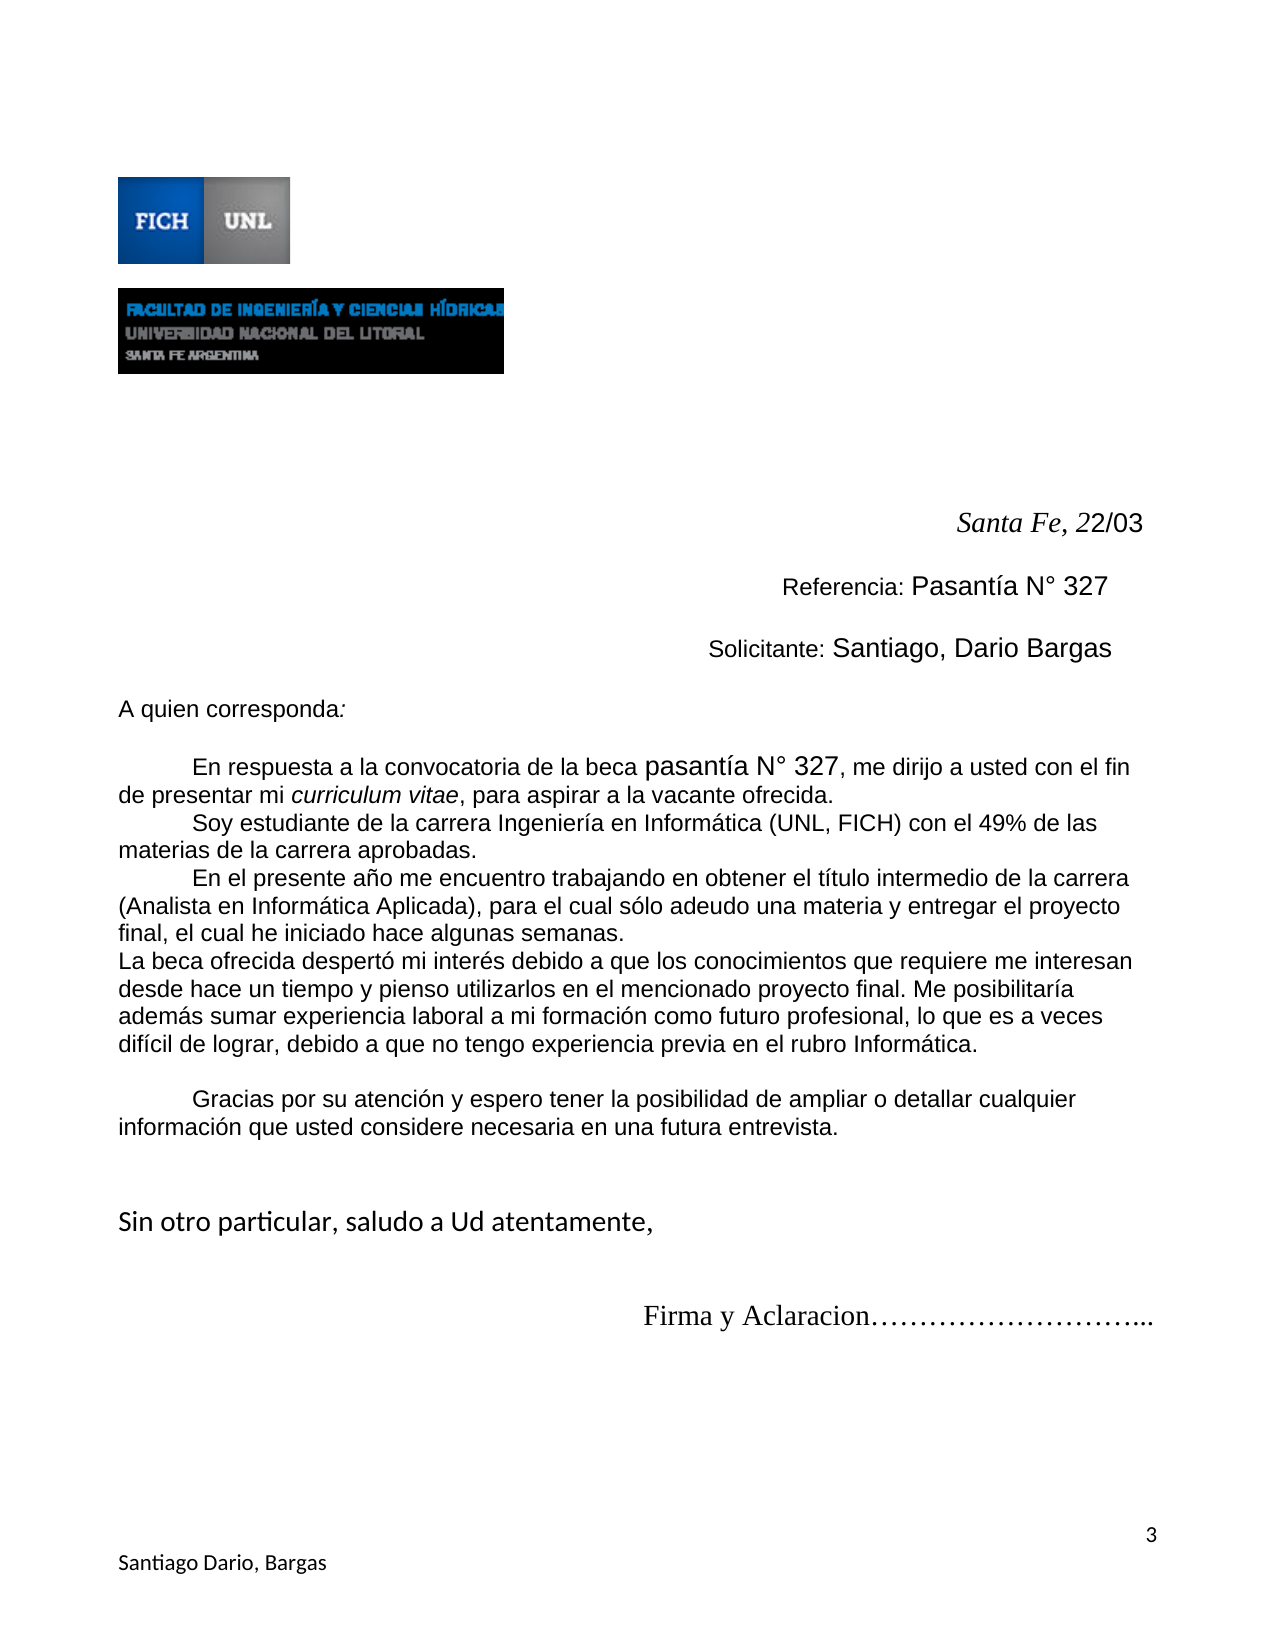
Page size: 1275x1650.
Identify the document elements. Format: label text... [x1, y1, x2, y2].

text Soy estudiante de la carrera Ingeniería en Informática (UNL, FICH) con el 49% de las materias de la carrera aprobadas. [118, 809, 1157, 864]
text Santa Fe, 22/03 [118, 505, 1157, 539]
text La beca ofrecida despertó mi interés debido a que los conocimientos que requiere me interesan desde hace un tiempo y pienso utilizarlos en el mencionado proyecto final. Me posibilitaría además sumar experiencia laboral a mi formación como futuro profesional, lo que es a veces difícil de lograr, debido a que no tengo experiencia previa en el rubro Informática. [118, 947, 1157, 1057]
text Referencia: Pasantía N° 327 [118, 570, 1157, 601]
text A quien corresponda: [118, 695, 1157, 722]
text En respuesta a la convocatoria de la beca pasantía N° 327, me dirijo a usted con el fin de presentar mi curriculum vitae, para aspirar a la vacante ofrecida. [118, 750, 1157, 809]
text Solicitante: Santiago, Dario Bargas [118, 632, 1157, 663]
text En el presente año me encuentro trabajando en obtener el título intermedio de la carrera (Analista en Informática Aplicada), para el cual sólo adeudo una materia y entregar el proyecto final, el cual he iniciado hace algunas semanas. [118, 864, 1157, 947]
text Firma y Aclaracion………………………... [118, 1298, 1157, 1332]
text Sin otro particular, saludo a Ud atentamente, [118, 1203, 1157, 1239]
text Gracias por su atención y espero tener la posibilidad de ampliar o detallar cualquier información que usted considere necesaria en una futura entrevista. [118, 1085, 1157, 1140]
